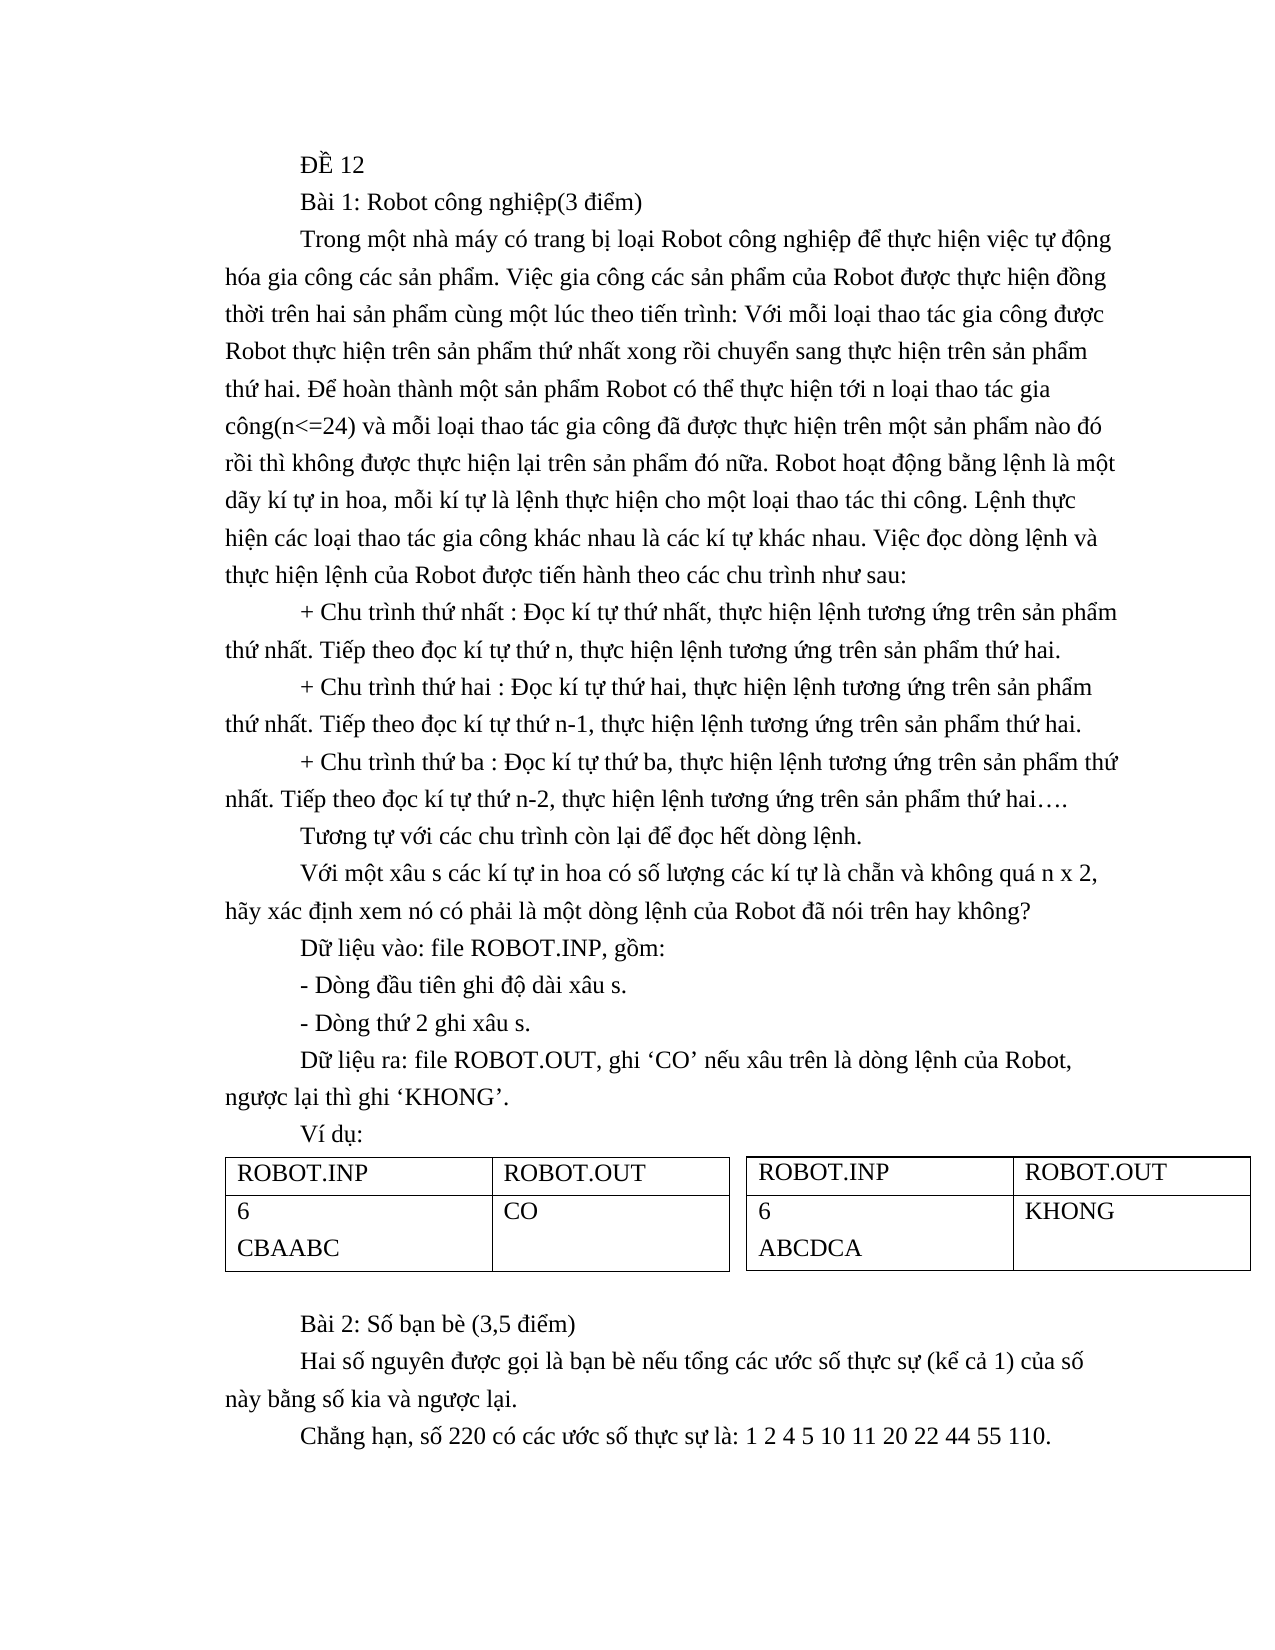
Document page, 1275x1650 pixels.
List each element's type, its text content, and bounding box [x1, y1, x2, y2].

table_header ROBOT.OUT [493, 1158, 729, 1195]
table_header ROBOT.INP [226, 1158, 492, 1195]
text ĐỀ 12 [225, 150, 1125, 179]
text + Chu trình thứ hai : Đọc kí tự thứ hai, thực hiện lệnh tương ứng trên sản phẩm thứ nhất. Tiếp theo đọc kí tự thứ n-1, thực hiện lệnh tương ứng trên sản phẩm thứ hai. [225, 672, 1125, 738]
text + Chu trình thứ ba : Đọc kí tự thứ ba, thực hiện lệnh tương ứng trên sản phẩm thứ nhất. Tiếp theo đọc kí tự thứ n-2, thực hiện lệnh tương ứng trên sản phẩm thứ hai…. [225, 747, 1125, 813]
text Chẳng hạn, số 220 có các ước số thực sự là: 1 2 4 5 10 11 20 22 44 55 110. [225, 1421, 1125, 1487]
text Hai số nguyên được gọi là bạn bè nếu tổng các ước số thực sự (kể cả 1) của số này bằng số kia và ngược lại. [225, 1346, 1125, 1412]
text Dữ liệu ra: file ROBOT.OUT, ghi ‘CO’ nếu xâu trên là dòng lệnh của Robot, ngược lại thì ghi ‘KHONG’. [225, 1045, 1125, 1111]
text Ví dụ: [225, 1119, 1125, 1148]
text - Dòng đầu tiên ghi độ dài xâu s. [225, 970, 1125, 999]
text Với một xâu s các kí tự in hoa có số lượng các kí tự là chẵn và không quá n x 2, hãy xác định xem nó có phải là một dòng lệnh của Robot đã nói trên hay không? [225, 858, 1125, 924]
text + Chu trình thứ nhất : Đọc kí tự thứ nhất, thực hiện lệnh tương ứng trên sản phẩm thứ nhất. Tiếp theo đọc kí tự thứ n, thực hiện lệnh tương ứng trên sản phẩm thứ hai. [225, 597, 1125, 663]
text Trong một nhà máy có trang bị loại Robot công nghiệp để thực hiện việc tự động hóa gia công các sản phẩm. Việc gia công các sản phẩm của Robot được thực hiện đồng thời trên hai sản phẩm cùng một lúc theo tiến trình: Với mỗi loại thao tác gia công được Robot thực hiện trên sản phẩm thứ nhất xong rồi chuyển sang thực hiện trên sản phẩm thứ hai. Để hoàn thành một sản phẩm Robot có thể thực hiện tới n loại thao tác gia công(n<=24) và mỗi loại thao tác gia công đã được thực hiện trên một sản phẩm nào đó rồi thì không được thực hiện lại trên sản phẩm đó nữa. Robot hoạt động bằng lệnh là một dãy kí tự in hoa, mỗi kí tự là lệnh thực hiện cho một loại thao tác thi công. Lệnh thực hiện các loại thao tác gia công khác nhau là các kí tự khác nhau. Việc đọc dòng lệnh và thực hiện lệnh của Robot được tiến hành theo các chu trình như sau: [225, 224, 1125, 589]
text Bài 1: Robot công nghiệp(3 điểm) [225, 187, 1125, 216]
text Bài 2: Số bạn bè (3,5 điểm) [225, 1309, 1125, 1338]
text - Dòng thứ 2 ghi xâu s. [225, 1008, 1125, 1036]
table_cell CO [493, 1196, 729, 1271]
text Dữ liệu vào: file ROBOT.INP, gồm: [225, 933, 1125, 962]
table_cell 6 CBAABC [226, 1196, 492, 1271]
text Tương tự với các chu trình còn lại để đọc hết dòng lệnh. [225, 821, 1125, 850]
